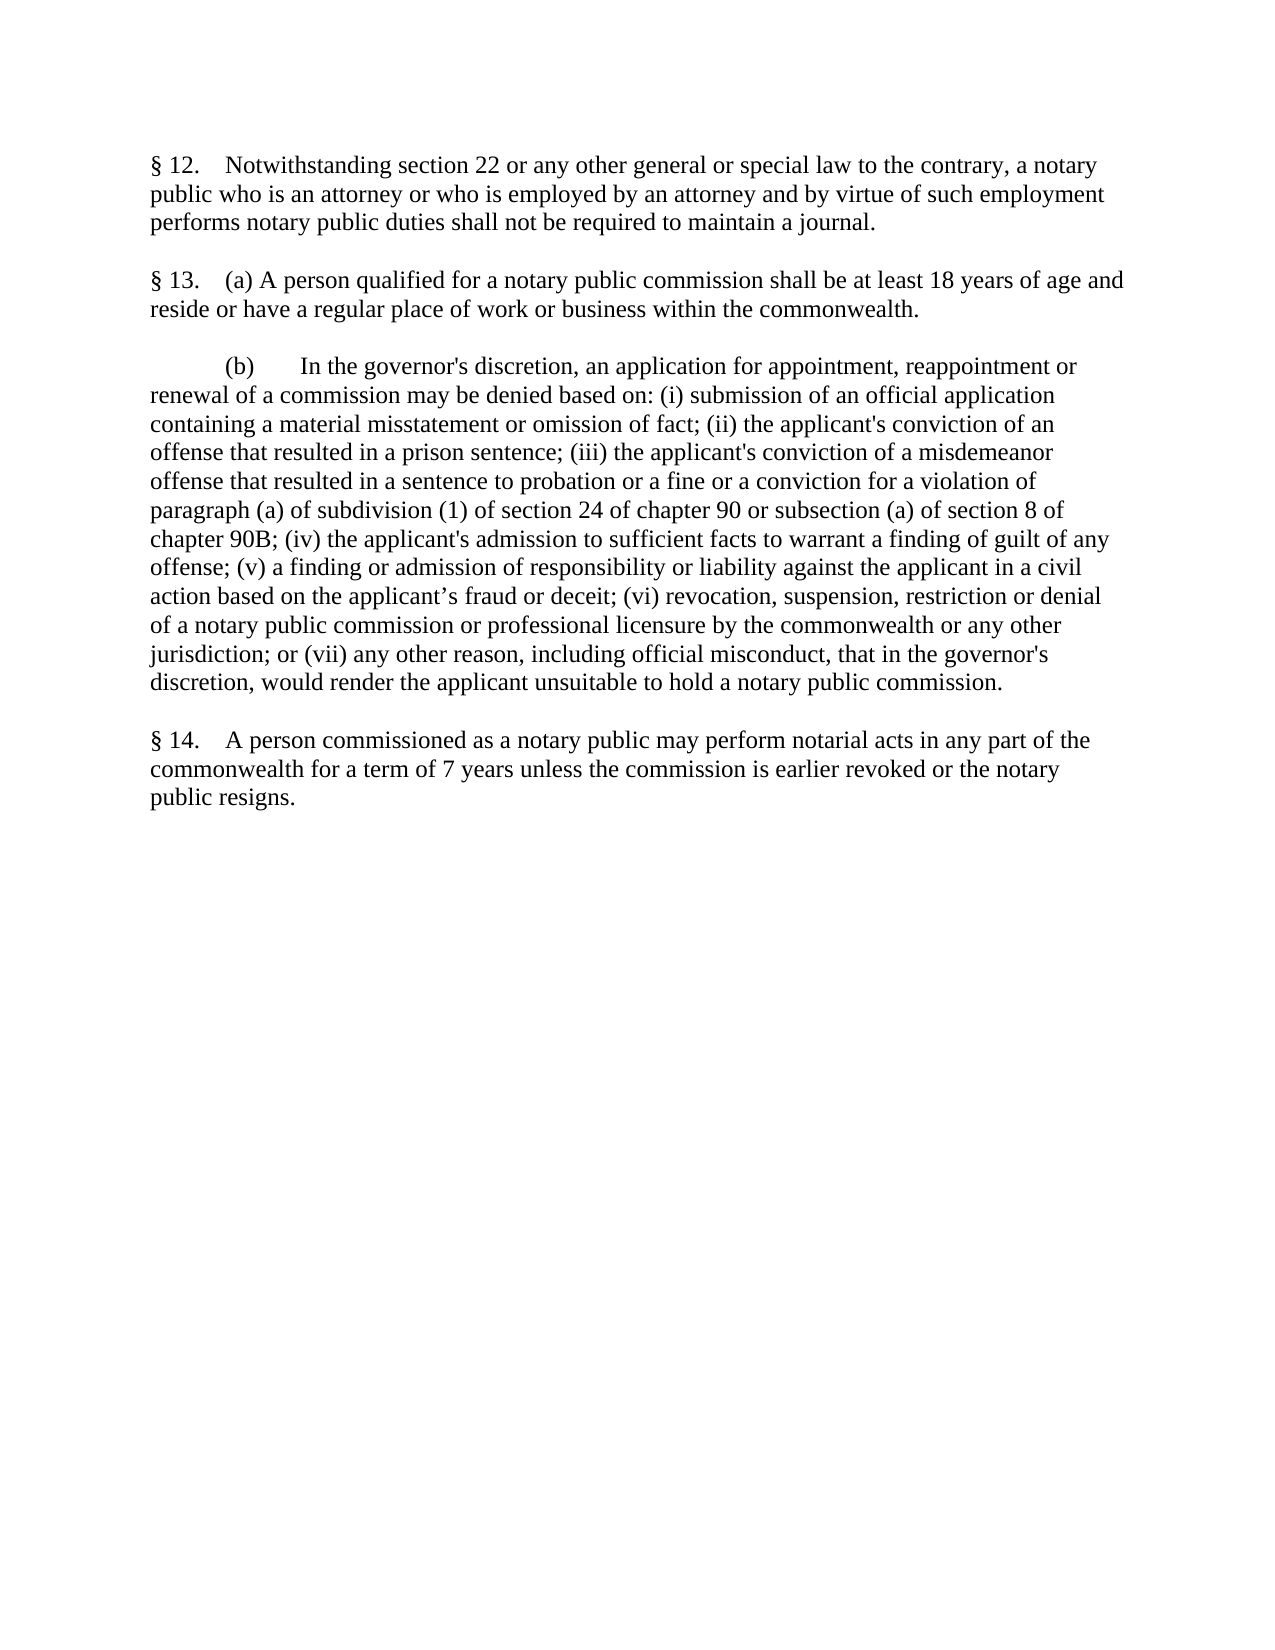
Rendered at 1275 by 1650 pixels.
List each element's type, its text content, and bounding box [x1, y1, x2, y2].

text § 13. (a) A person qualified for a notary public commission shall be at least 18 years of age and reside or have a regular place of work or business within the commonwealth. [150, 265, 1125, 322]
text (b) In the governor's discretion, an application for appointment, reappointment or renewal of a commission may be denied based on: (i) submission of an official application containing a material misstatement or omission of fact; (ii) the applicant's conviction of an offense that resulted in a prison sentence; (iii) the applicant's conviction of a misdemeanor offense that resulted in a sentence to probation or a fine or a conviction for a violation of paragraph (a) of subdivision (1) of section 24 of chapter 90 or subsection (a) of section 8 of chapter 90B; (iv) the applicant's admission to sufficient facts to warrant a finding of guilt of any offense; (v) a finding or admission of responsibility or liability against the applicant in a civil action based on the applicant’s fraud or deceit; (vi) revocation, suspension, restriction or denial of a notary public commission or professional licensure by the commonwealth or any other jurisdiction; or (vii) any other reason, including official misconduct, that in the governor's discretion, would render the applicant unsuitable to hold a notary public commission. [150, 351, 1125, 696]
text § 12. Notwithstanding section 22 or any other general or special law to the contrary, a notary public who is an attorney or who is employed by an attorney and by virtue of such employment performs notary public duties shall not be required to maintain a journal. [150, 150, 1125, 236]
text § 14. A person commissioned as a notary public may perform notarial acts in any part of the commonwealth for a term of 7 years unless the commission is earlier revoked or the notary public resigns. [150, 725, 1125, 811]
